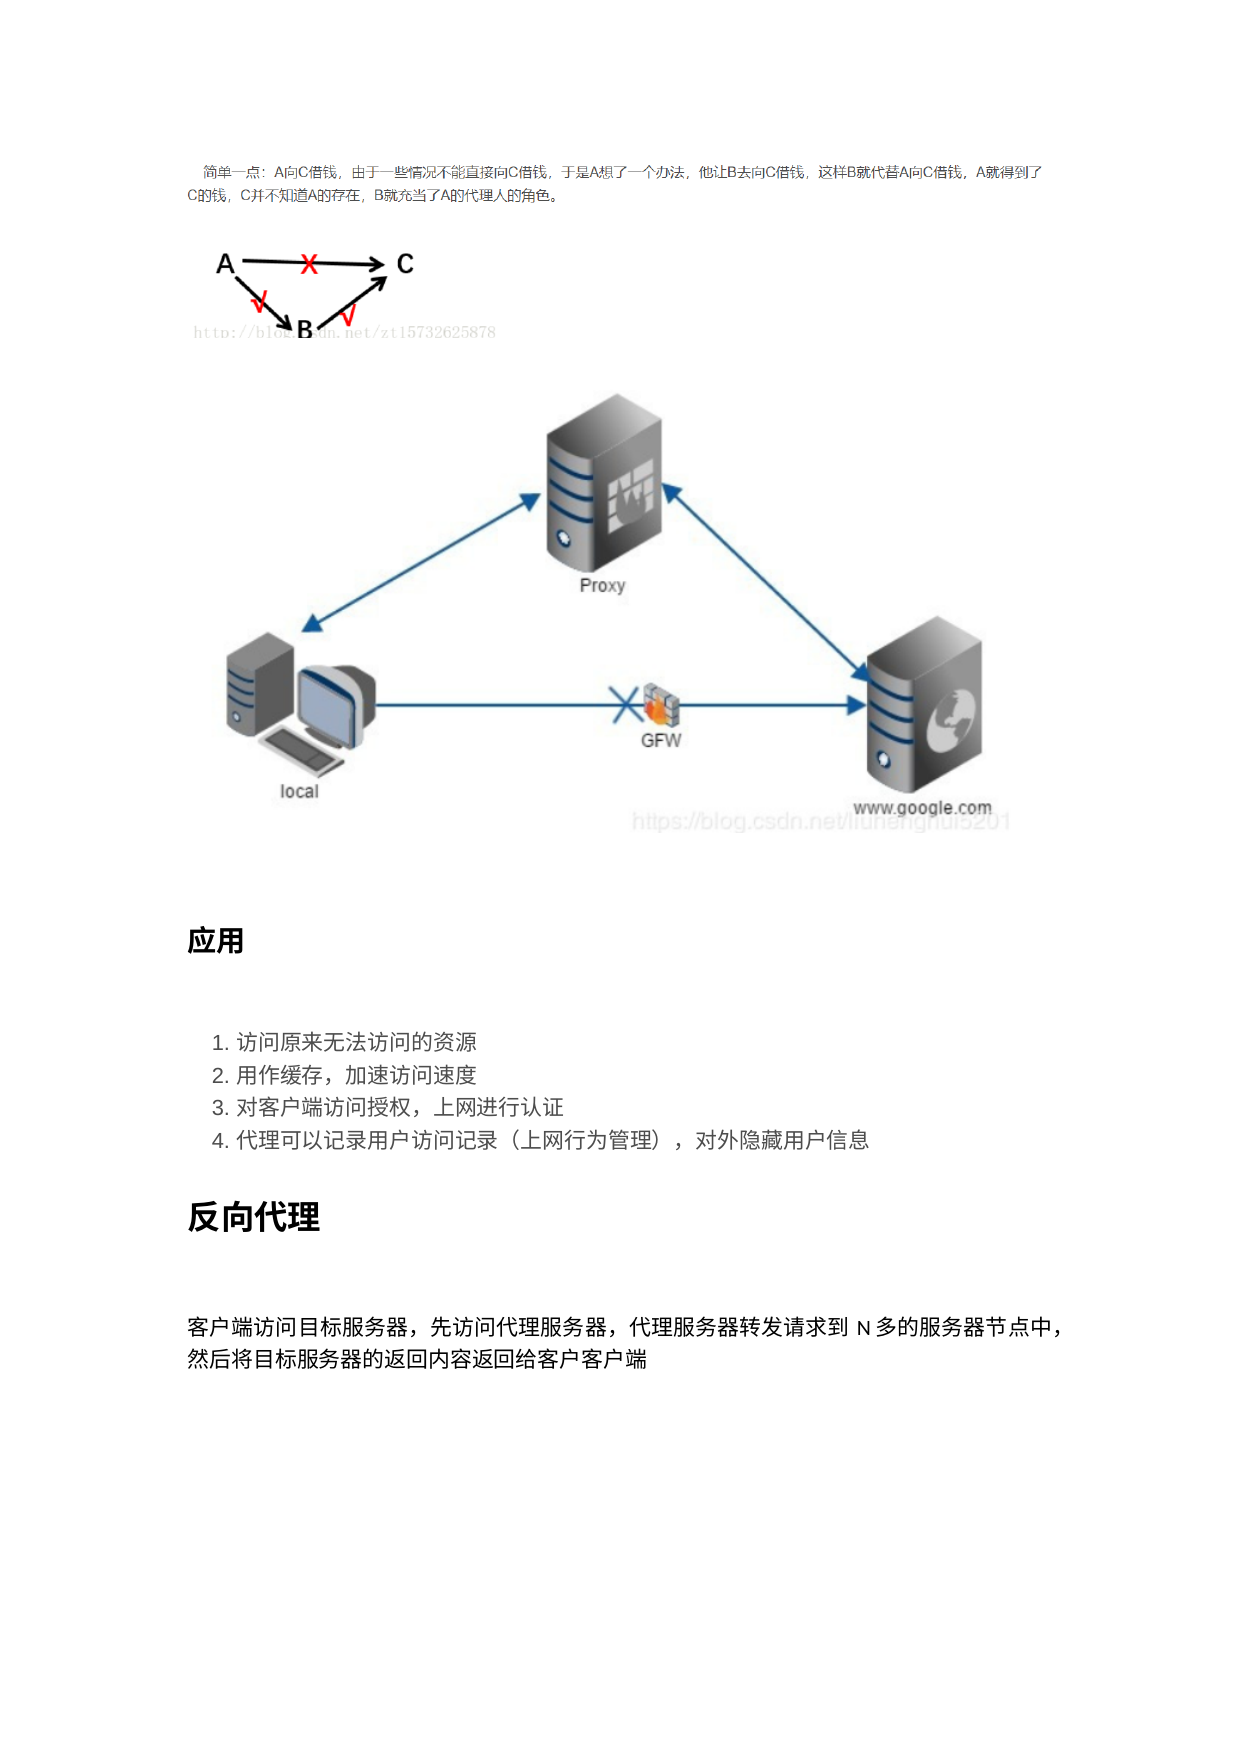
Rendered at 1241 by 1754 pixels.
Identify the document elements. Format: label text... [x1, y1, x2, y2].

picture [187, 162, 1053, 338]
subtitle 反向代理 [187, 1182, 1053, 1247]
text 客户端访问目标服务器，先访问代理服务器，代理服务器转发请求到N多的服务器节点中，然后将目标服务器的返回内容返回给客户客户端 [187, 1309, 1053, 1374]
picture [187, 357, 1053, 833]
text 1. 访问原来无法访问的资源 2. 用作缓存，加速访问速度 3. 对客户端访问授权，上网进行认证 4. 代理可以记录用户访问记录（上网行为管理），对外隐藏用户信息 [187, 1025, 1053, 1155]
subtitle 应用 [187, 906, 1053, 971]
